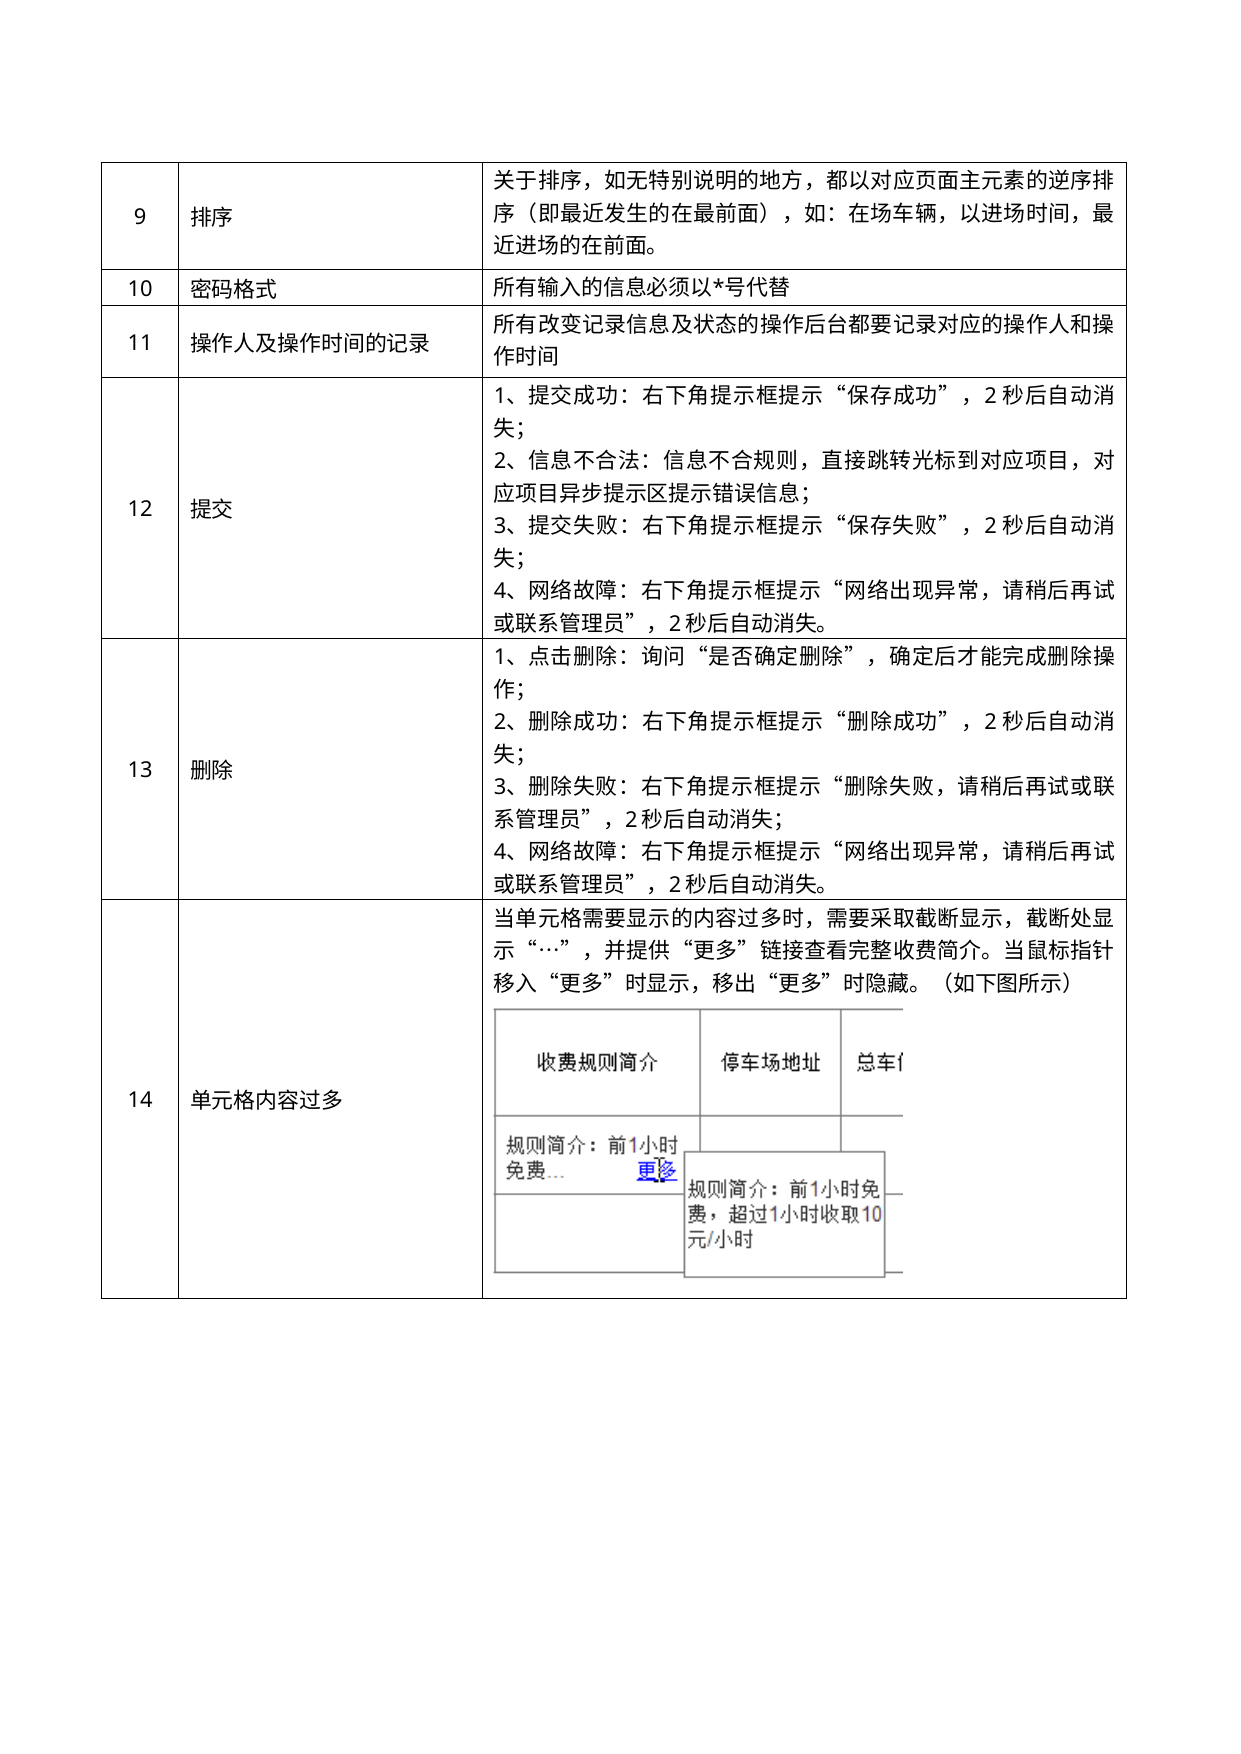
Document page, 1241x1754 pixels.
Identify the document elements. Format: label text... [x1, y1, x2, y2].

table_cell 关于排序，如无特别说明的地方，都以对应页面主元素的逆序排序（即最近发生的在最前面），如：在场车辆，以进场时间，最近进场的在前面。 [483, 163, 1126, 269]
table_cell 点击删除：询问“是否确定删除”，确定后才能完成删除操作； 删除成功：右下角提示框提示“删除成功”，2秒后自动消失； 删除失败：右下角提示框提示“删除失败，请稍后再试或联系管理员”，2秒后自动消失； 网络故障：右下角提示框提示“网络出现异常，请稍后再试或联系管理员”，2秒后自动消失。 [483, 639, 1126, 899]
table_cell 当单元格需要显示的内容过多时，需要采取截断显示，截断处显示“…”，并提供“更多”链接查看完整收费简介。当鼠标指针移入“更多”时显示，移出“更多”时隐藏。（如下图所示） [483, 900, 1126, 1297]
table_cell 11 [102, 306, 178, 377]
table_cell 单元格内容过多 [179, 900, 482, 1297]
table_cell 9 [102, 163, 178, 269]
table_cell 提交成功：右下角提示框提示“保存成功”，2秒后自动消失； 信息不合法：信息不合规则，直接跳转光标到对应项目，对应项目异步提示区提示错误信息； 提交失败：右下角提示框提示“保存失败”，2秒后自动消失； 网络故障：右下角提示框提示“网络出现异常，请稍后再试或联系管理员”，2秒后自动消失。 [483, 378, 1126, 638]
picture [493, 1001, 903, 1286]
table_cell 提交 [179, 378, 482, 638]
table_cell 所有输入的信息必须以*号代替 [483, 270, 1126, 305]
table_cell 10 [102, 270, 178, 305]
table_cell 所有改变记录信息及状态的操作后台都要记录对应的操作人和操作时间 [483, 306, 1126, 377]
table_cell 14 [102, 900, 178, 1297]
table_cell 删除 [179, 639, 482, 899]
table_cell 13 [102, 639, 178, 899]
table_cell 操作人及操作时间的记录 [179, 306, 482, 377]
table_cell 排序 [179, 163, 482, 269]
table_cell 12 [102, 378, 178, 638]
table_cell 密码格式 [179, 270, 482, 305]
